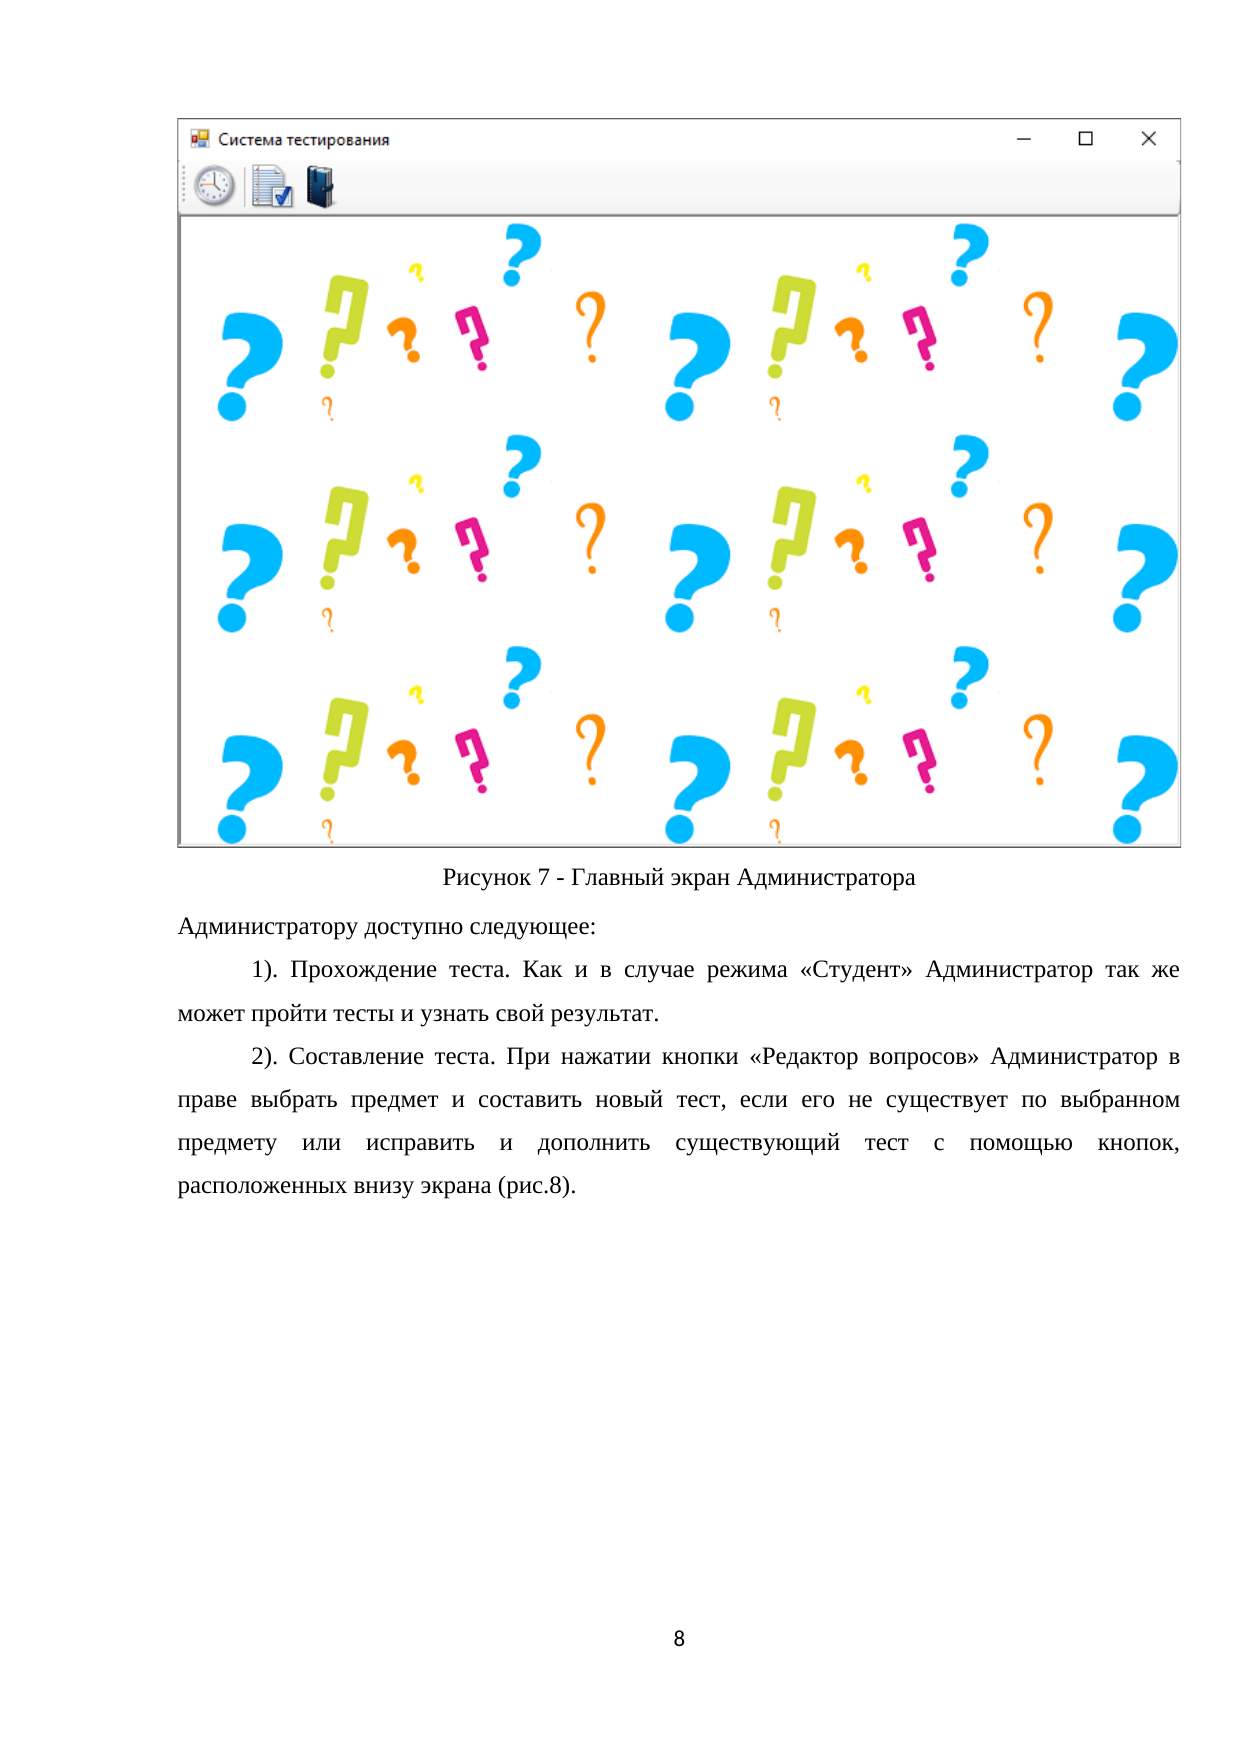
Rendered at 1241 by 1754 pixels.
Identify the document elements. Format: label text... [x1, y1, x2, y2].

list 2). Составление теста. При нажатии кнопки «Редактор вопросов» Администратор в праве выбрать предмет и составить новый тест, если его не существует по выбранном предмету или исправить и дополнить существующий тест с помощью кнопок, расположенных внизу экрана (рис.8). [177, 1041, 1181, 1199]
list Администратору доступно следующее: [177, 911, 1181, 940]
list 1). Прохождение теста. Как и в случае режима «Студент» Администратор так же может пройти тесты и узнать свой результат. [177, 954, 1181, 1026]
text Рисунок 7 - Главный экран Администратора [177, 862, 1181, 891]
picture [177, 118, 1182, 848]
